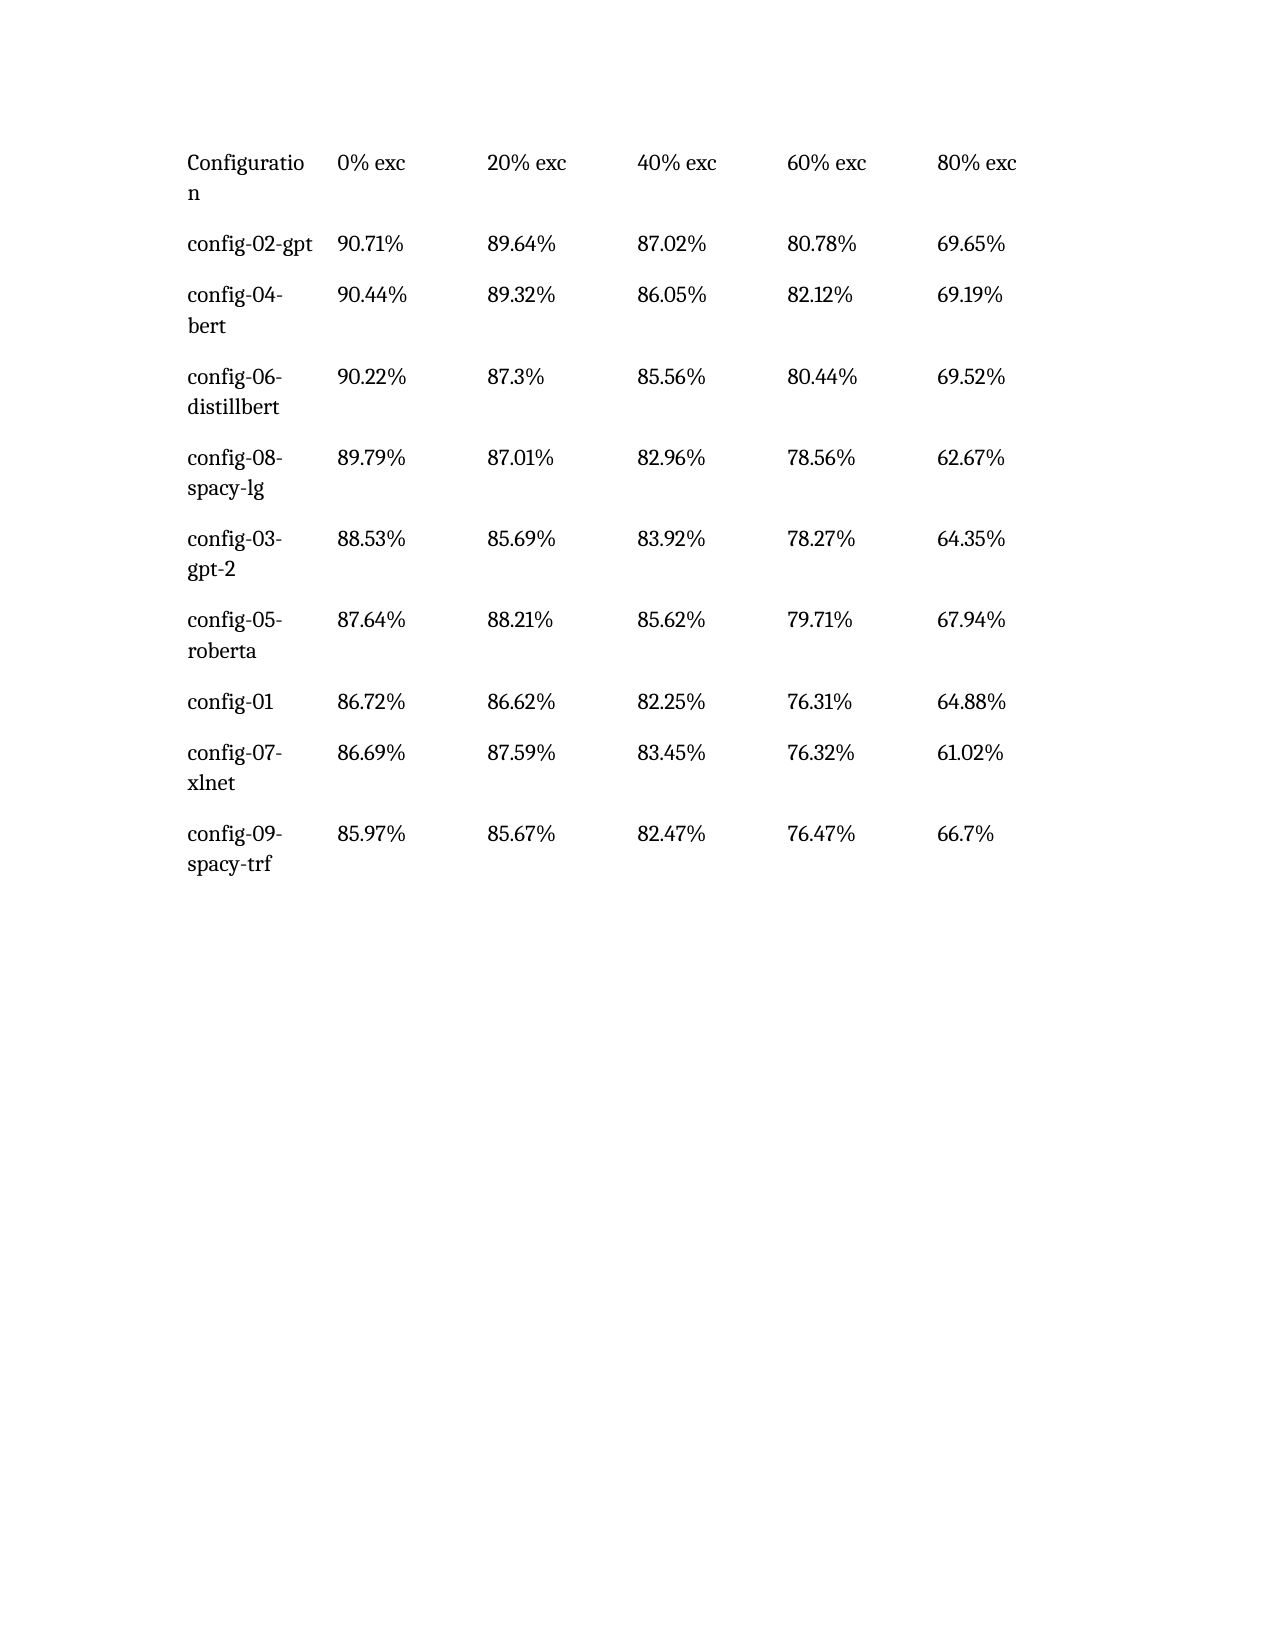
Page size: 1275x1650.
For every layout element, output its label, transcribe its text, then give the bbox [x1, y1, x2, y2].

table_cell 86.62% [476, 689, 626, 739]
table_cell 88.21% [476, 607, 626, 688]
table_header Configuration [176, 150, 326, 231]
table_cell 78.27% [776, 526, 926, 607]
table_cell config-08-spacy-lg [176, 445, 326, 526]
table_cell 83.45% [626, 740, 776, 821]
table_cell 61.02% [926, 740, 1076, 821]
table_cell 85.67% [476, 821, 626, 902]
table_cell 86.69% [326, 740, 476, 821]
table_cell config-02-gpt [176, 231, 326, 282]
table_cell config-06-distillbert [176, 364, 326, 445]
table_cell 76.32% [776, 740, 926, 821]
table_header 60% exc [776, 150, 926, 231]
table_cell 89.64% [476, 231, 626, 282]
table_cell 89.32% [476, 282, 626, 363]
table_cell 87.3% [476, 364, 626, 445]
table_cell 87.59% [476, 740, 626, 821]
table_cell 87.64% [326, 607, 476, 688]
table_cell 86.72% [326, 689, 476, 739]
table_cell config-01 [176, 689, 326, 739]
table_cell config-05-roberta [176, 607, 326, 688]
table_cell 80.78% [776, 231, 926, 282]
table_cell 66.7% [926, 821, 1076, 902]
table_cell 76.47% [776, 821, 926, 902]
table_cell 90.22% [326, 364, 476, 445]
table_cell 62.67% [926, 445, 1076, 526]
table_cell 82.96% [626, 445, 776, 526]
table_header 40% exc [626, 150, 776, 231]
table_cell 87.01% [476, 445, 626, 526]
table_cell 89.79% [326, 445, 476, 526]
table_cell 64.88% [926, 689, 1076, 739]
table_header 80% exc [926, 150, 1076, 231]
table_cell 83.92% [626, 526, 776, 607]
table_cell config-07-xlnet [176, 740, 326, 821]
table_cell 76.31% [776, 689, 926, 739]
table_header 0% exc [326, 150, 476, 231]
table_cell 87.02% [626, 231, 776, 282]
table_cell 85.62% [626, 607, 776, 688]
table_cell config-03-gpt-2 [176, 526, 326, 607]
table_cell 86.05% [626, 282, 776, 363]
table_cell 78.56% [776, 445, 926, 526]
table_cell 85.97% [326, 821, 476, 902]
table_header 20% exc [476, 150, 626, 231]
table_cell 69.52% [926, 364, 1076, 445]
table_cell config-09-spacy-trf [176, 821, 326, 902]
table_cell 80.44% [776, 364, 926, 445]
table_cell 82.47% [626, 821, 776, 902]
table_cell 88.53% [326, 526, 476, 607]
table_cell config-04-bert [176, 282, 326, 363]
table_cell 82.12% [776, 282, 926, 363]
table_cell 64.35% [926, 526, 1076, 607]
table_cell 90.71% [326, 231, 476, 282]
table_cell 85.56% [626, 364, 776, 445]
table_cell 85.69% [476, 526, 626, 607]
table_cell 82.25% [626, 689, 776, 739]
table_cell 69.65% [926, 231, 1076, 282]
table_cell 90.44% [326, 282, 476, 363]
table_cell 67.94% [926, 607, 1076, 688]
table_cell 69.19% [926, 282, 1076, 363]
table_cell 79.71% [776, 607, 926, 688]
